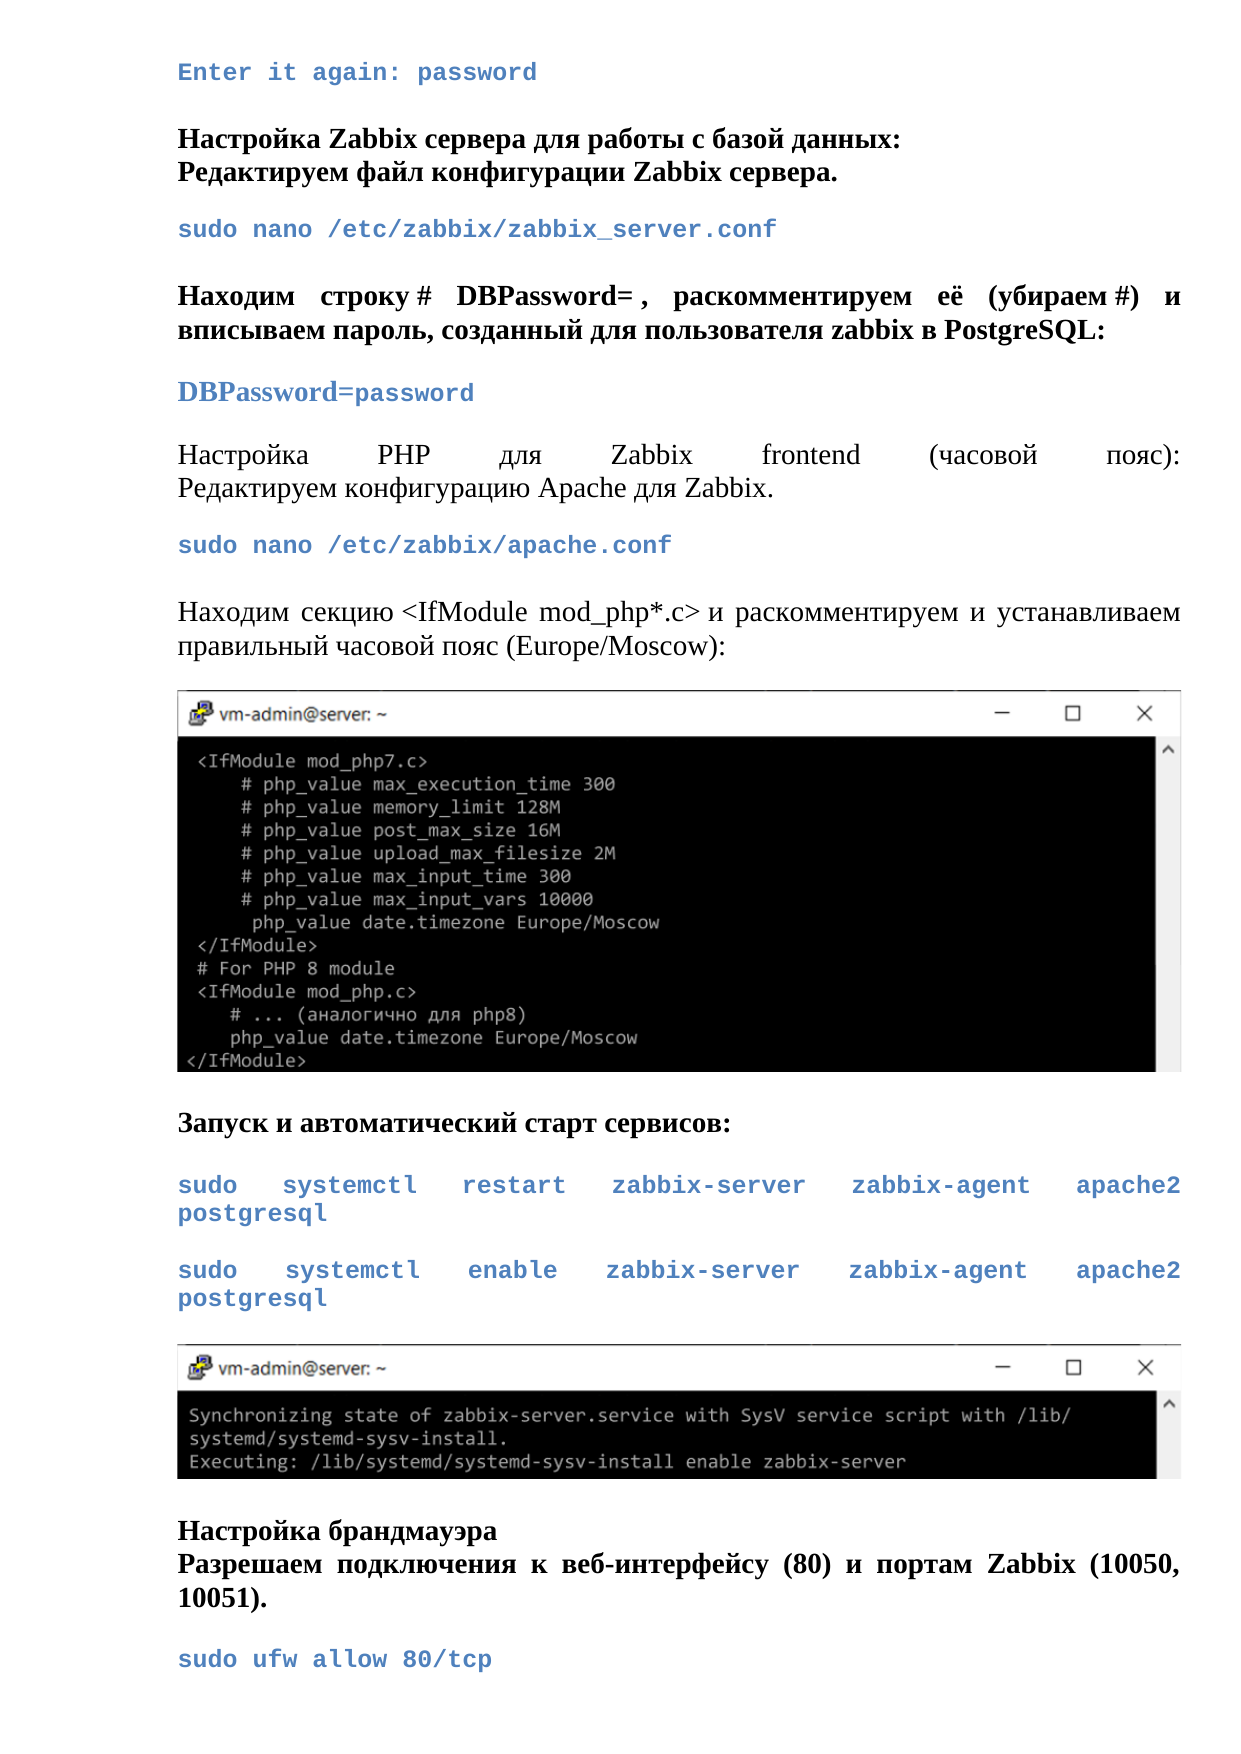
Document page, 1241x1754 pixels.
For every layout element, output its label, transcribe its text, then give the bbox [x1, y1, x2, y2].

text Разрешаем подключения к веб-интерфейсу (80) и портам Zabbix (10050, 10051). [177, 1546, 1181, 1613]
text Настройка PHP для Zabbix frontend (часовой пояс): Редактируем конфигурацию Apache для Zabbix. [177, 437, 1181, 504]
text sudo systemctl enable zabbix-server zabbix-agent apache2 postgresql [177, 1258, 1181, 1314]
text sudo ufw allow 80/tcp [177, 1647, 1181, 1675]
list Настройка брандмауэра [177, 1513, 1181, 1546]
text Enter it again: password [177, 59, 1181, 87]
text sudo nano /etc/zabbix/zabbix_server.conf [177, 216, 1181, 245]
text Находим секцию <IfModule mod_php*.c> и раскомментируем и устанавливаем правильный часовой пояс (Europe/Moscow): [177, 561, 1181, 661]
text Находим строку # DBPassword= , раскомментируем её (убираем #) и вписываем пароль, созданный для пользователя zabbix в PostgreSQL: [177, 278, 1181, 345]
text DBPassword=password [177, 345, 1181, 437]
text Запуск и автоматический старт сервисов: [177, 1106, 1181, 1139]
picture [177, 1342, 1182, 1479]
picture [177, 689, 1182, 1072]
text Настройка Zabbix сервера для работы с базой данных: [177, 121, 1181, 154]
text sudo systemctl restart zabbix-server zabbix-agent apache2 postgresql [177, 1173, 1181, 1229]
text sudo nano /etc/zabbix/apache.conf [177, 532, 1181, 561]
text Редактируем файл конфигурации Zabbix сервера. [177, 154, 1181, 188]
